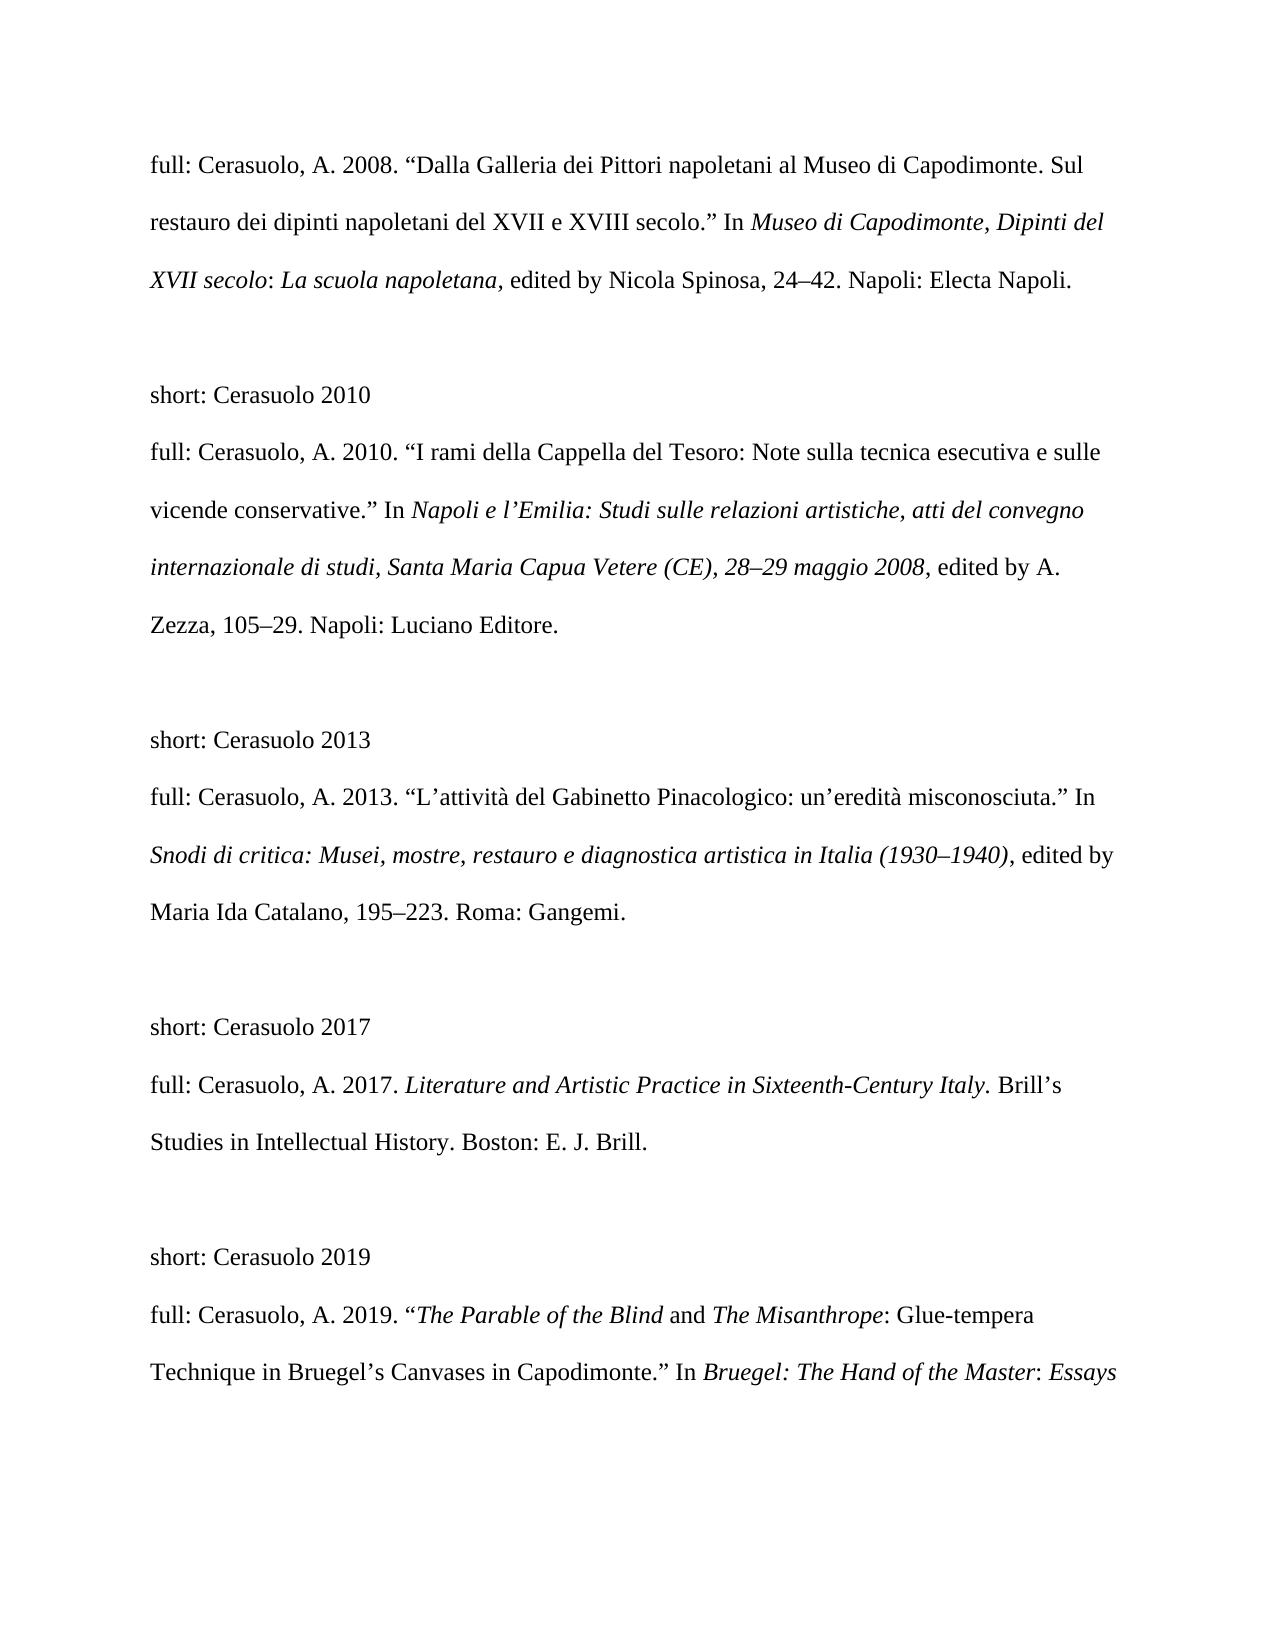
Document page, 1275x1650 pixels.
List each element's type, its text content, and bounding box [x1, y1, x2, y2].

text short: Cerasuolo 2010 [150, 380, 1125, 409]
text short: Cerasuolo 2017 [150, 1012, 1125, 1041]
text short: Cerasuolo 2019 [150, 1242, 1125, 1271]
text full: Cerasuolo, A. 2013. “L’attività del Gabinetto Pinacologico: un’eredità misconosciuta.” In Snodi di critica: Musei, mostre, restauro e diagnostica artistica in Italia (1930–1940), edited by Maria Ida Catalano, 195–223. Roma: Gangemi. [150, 782, 1125, 926]
text full: Cerasuolo, A. 2010. “I rami della Cappella del Tesoro: Note sulla tecnica esecutiva e sulle vicende conservative.” In Napoli e l’Emilia: Studi sulle relazioni artistiche, atti del convegno internazionale di studi, Santa Maria Capua Vetere (CE), 28–29 maggio 2008, edited by A. Zezza, 105–29. Napoli: Luciano Editore. [150, 437, 1125, 639]
text short: Cerasuolo 2013 [150, 725, 1125, 754]
text full: Cerasuolo, A. 2008. “Dalla Galleria dei Pittori napoletani al Museo di Capodimonte. Sul restauro dei dipinti napoletani del XVII e XVIII secolo.” In Museo di Capodimonte, Dipinti del XVII secolo: La scuola napoletana, edited by Nicola Spinosa, 24–42. Napoli: Electa Napoli. [150, 150, 1125, 294]
text full: Cerasuolo, A. 2017. Literature and Artistic Practice in Sixteenth-Century Italy. Brill’s Studies in Intellectual History. Boston: E. J. Brill. [150, 1070, 1125, 1156]
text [150, 1300, 1125, 1386]
